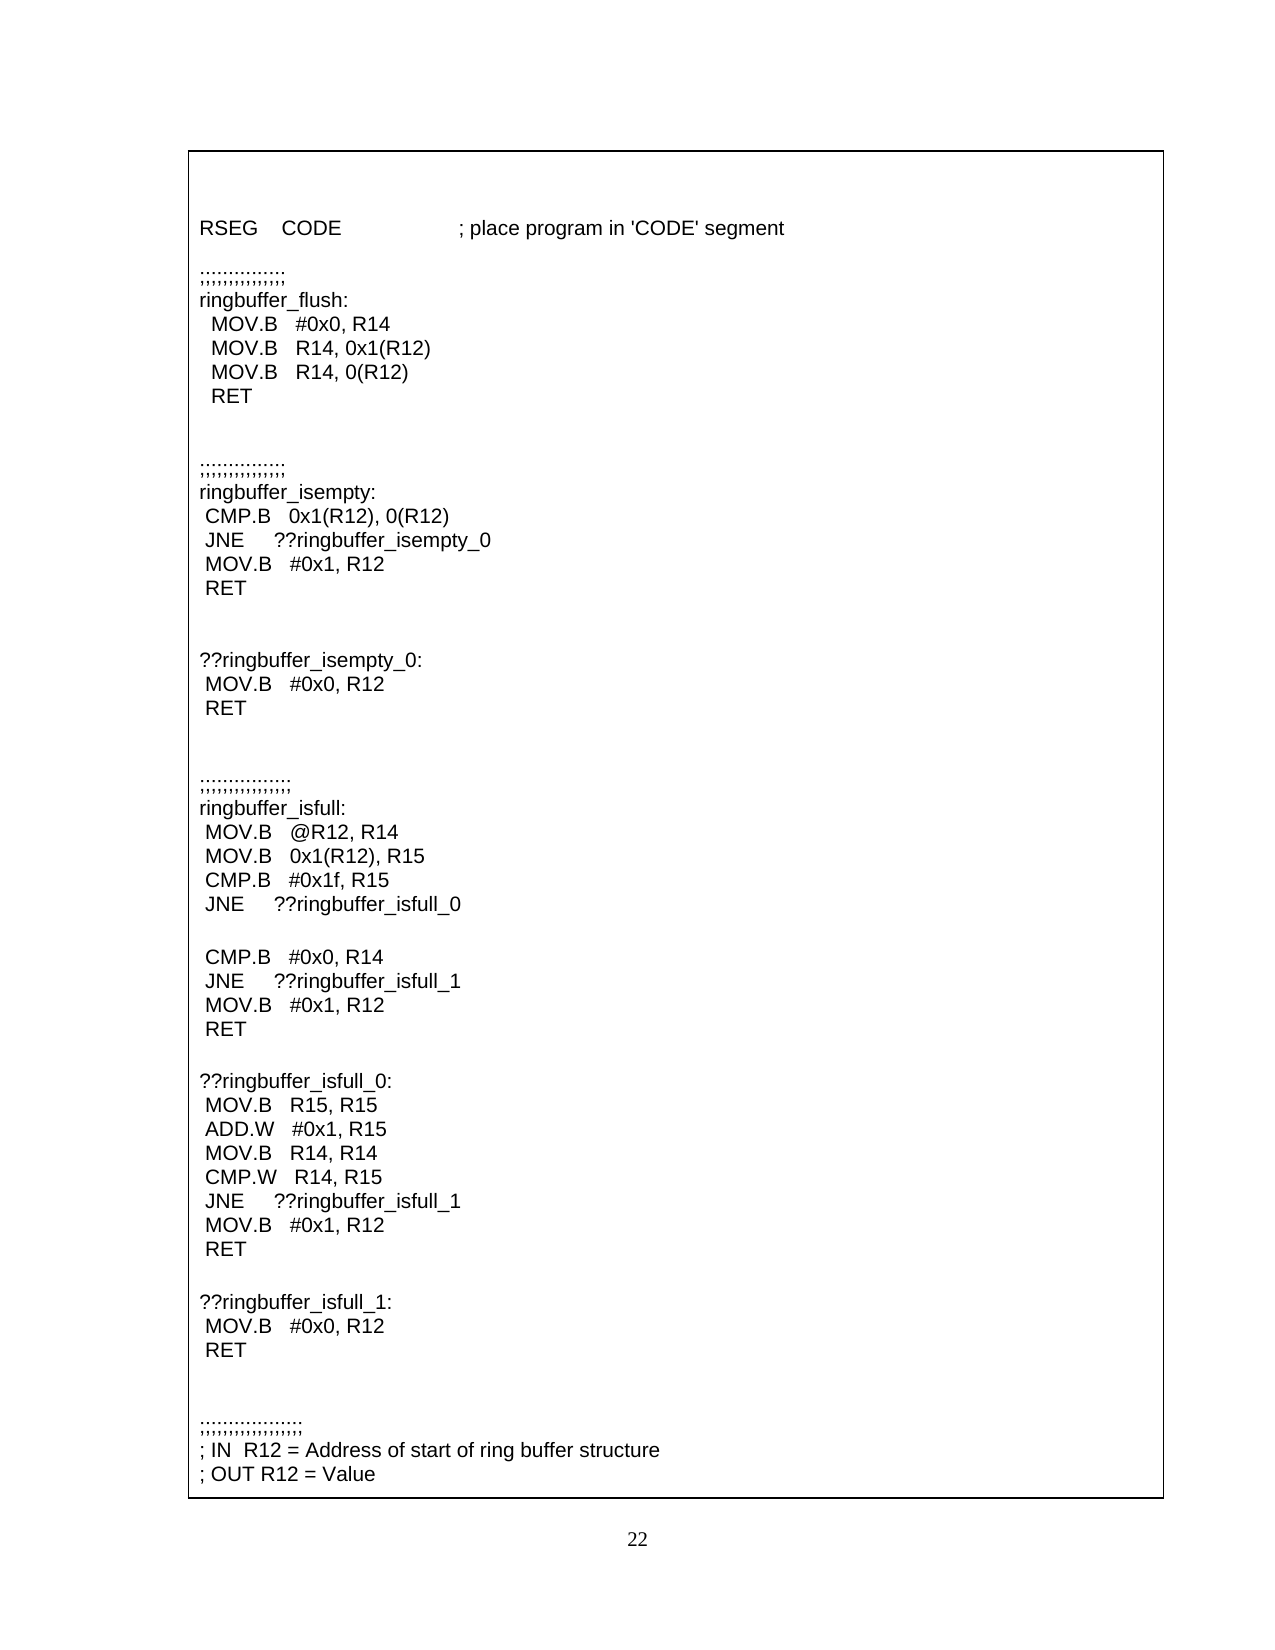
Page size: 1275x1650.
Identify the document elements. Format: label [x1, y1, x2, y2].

table_header [189, 152, 1163, 1497]
